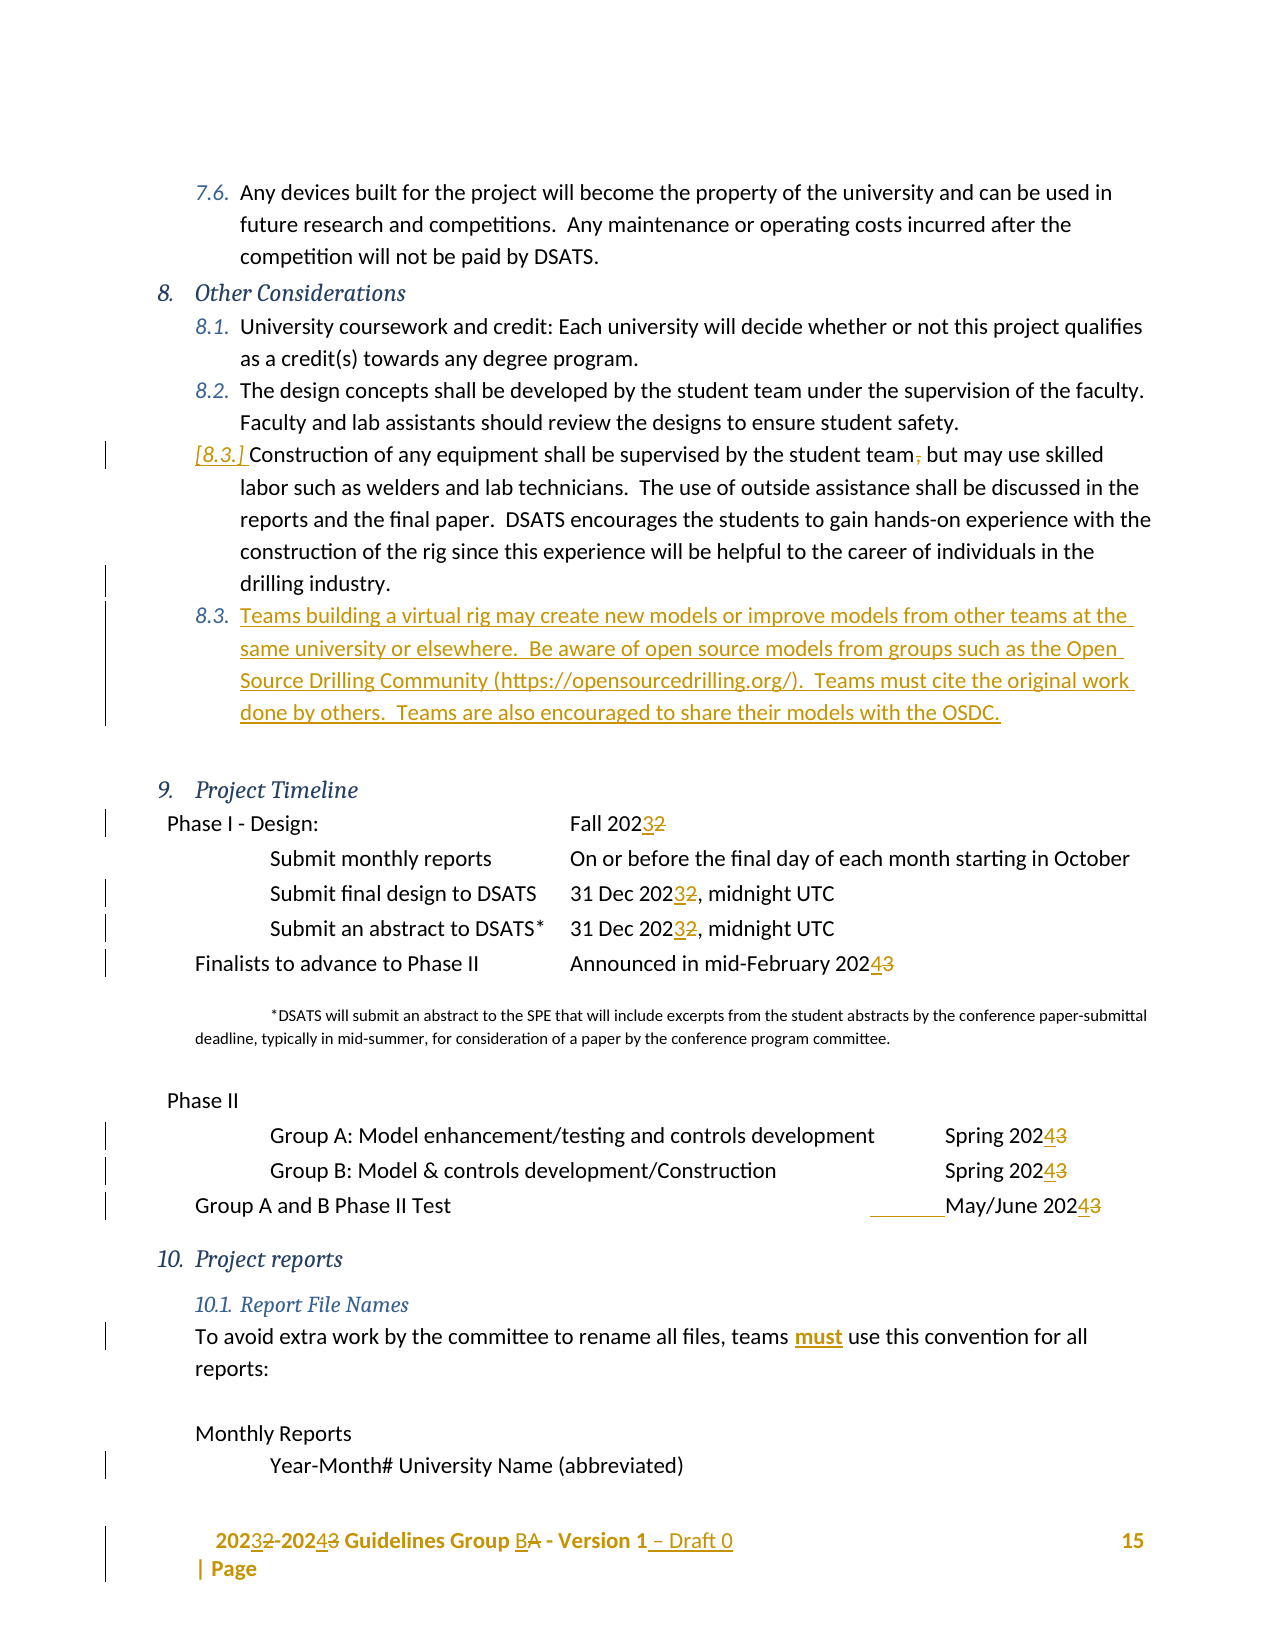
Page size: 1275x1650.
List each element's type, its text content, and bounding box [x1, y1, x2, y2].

text Finalists to advance to Phase II Announced in mid-February 202 [195, 949, 1155, 977]
list Construction of any equipment shall be supervised by the student team but may use skilled labor such as welders and lab technicians. The use of outside assistance shall be discussed in the reports and the final paper. DSATS encourages the students to gain hands-on experience with the construction of the rig since this experience will be helpful to the career of individuals in the drilling industry. [195, 441, 1155, 597]
list University coursework and credit: Each university will decide whether or not this project qualifies as a credit(s) towards any degree program. [195, 312, 1155, 372]
list The design concepts shall be developed by the student team under the supervision of the faculty. Faculty and lab assistants should review the designs to ensure student safety. [195, 376, 1155, 436]
text Submit final design to DSATS 31 Dec 202, midnight UTC [195, 879, 1155, 907]
text Group A: Model enhancement/testing and controls development Spring 202 [195, 1122, 1155, 1149]
text Group A and B Phase II Test May/June 202 [120, 1192, 1155, 1219]
subtitle Other Considerations [157, 279, 1155, 307]
text To avoid extra work by the committee to rename all files, teams must use this convention for all reports: [195, 1322, 1155, 1382]
text Phase II [167, 1087, 1155, 1114]
subtitle Report File Names [195, 1292, 1155, 1318]
subtitle Project reports [157, 1244, 1155, 1273]
text Year-Month# University Name (abbreviated) [270, 1451, 1155, 1479]
text Submit monthly reports On or before the final day of each month starting in October [195, 844, 1155, 872]
text Phase I - Design: Fall 202 [167, 809, 1155, 837]
list Any devices built for the project will become the property of the university and can be used in future research and competitions. Any maintenance or operating costs incurred after the competition will not be paid by DSATS. [195, 178, 1155, 270]
subtitle Project Timeline [157, 776, 1155, 805]
text Group B: Model & controls development/Construction Spring 202 [195, 1157, 1155, 1184]
text *DSATS will submit an abstract to the SPE that will include excerpts from the student abstracts by the conference paper-submittal deadline, typically in mid-summer, for consideration of a paper by the conference program committee. [195, 1005, 1155, 1048]
text Monthly Reports [195, 1419, 1155, 1447]
text Submit an abstract to DSATS* 31 Dec 202, midnight UTC [195, 914, 1155, 942]
